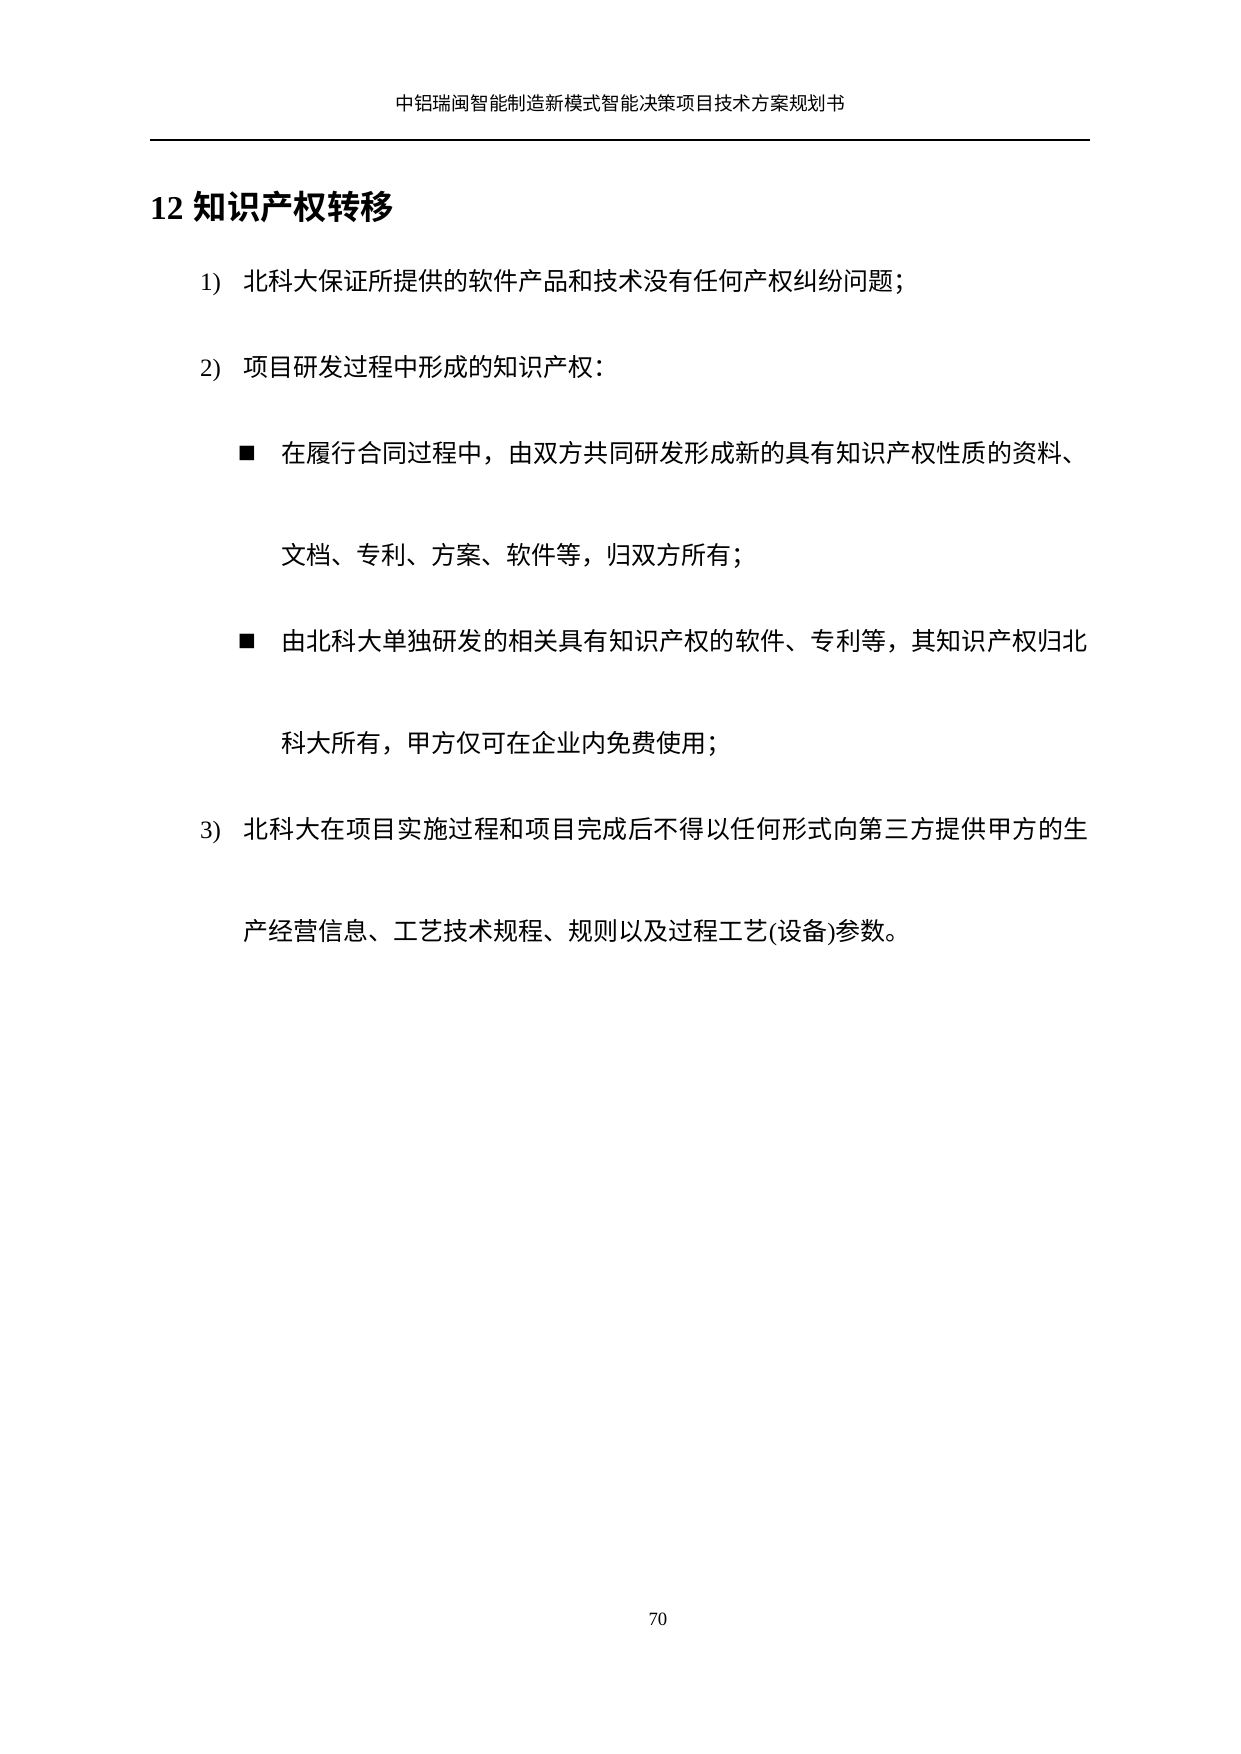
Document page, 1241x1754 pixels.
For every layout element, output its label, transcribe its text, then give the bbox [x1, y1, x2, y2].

subtitle 知识产权转移 [150, 181, 1090, 229]
list 由北科大单独研发的相关具有知识产权的软件、专利等，其知识产权归北科大所有，甲方仅可在企业内免费使用； [237, 606, 1090, 776]
list 在履行合同过程中，由双方共同研发形成新的具有知识产权性质的资料、文档、专利、方案、软件等，归双方所有； [237, 418, 1090, 588]
list 项目研发过程中形成的知识产权： [200, 332, 1090, 400]
list 北科大在项目实施过程和项目完成后不得以任何形式向第三方提供甲方的生产经营信息、工艺技术规程、规则以及过程工艺(设备)参数。 [200, 794, 1090, 964]
list 北科大保证所提供的软件产品和技术没有任何产权纠纷问题； [200, 246, 1090, 314]
